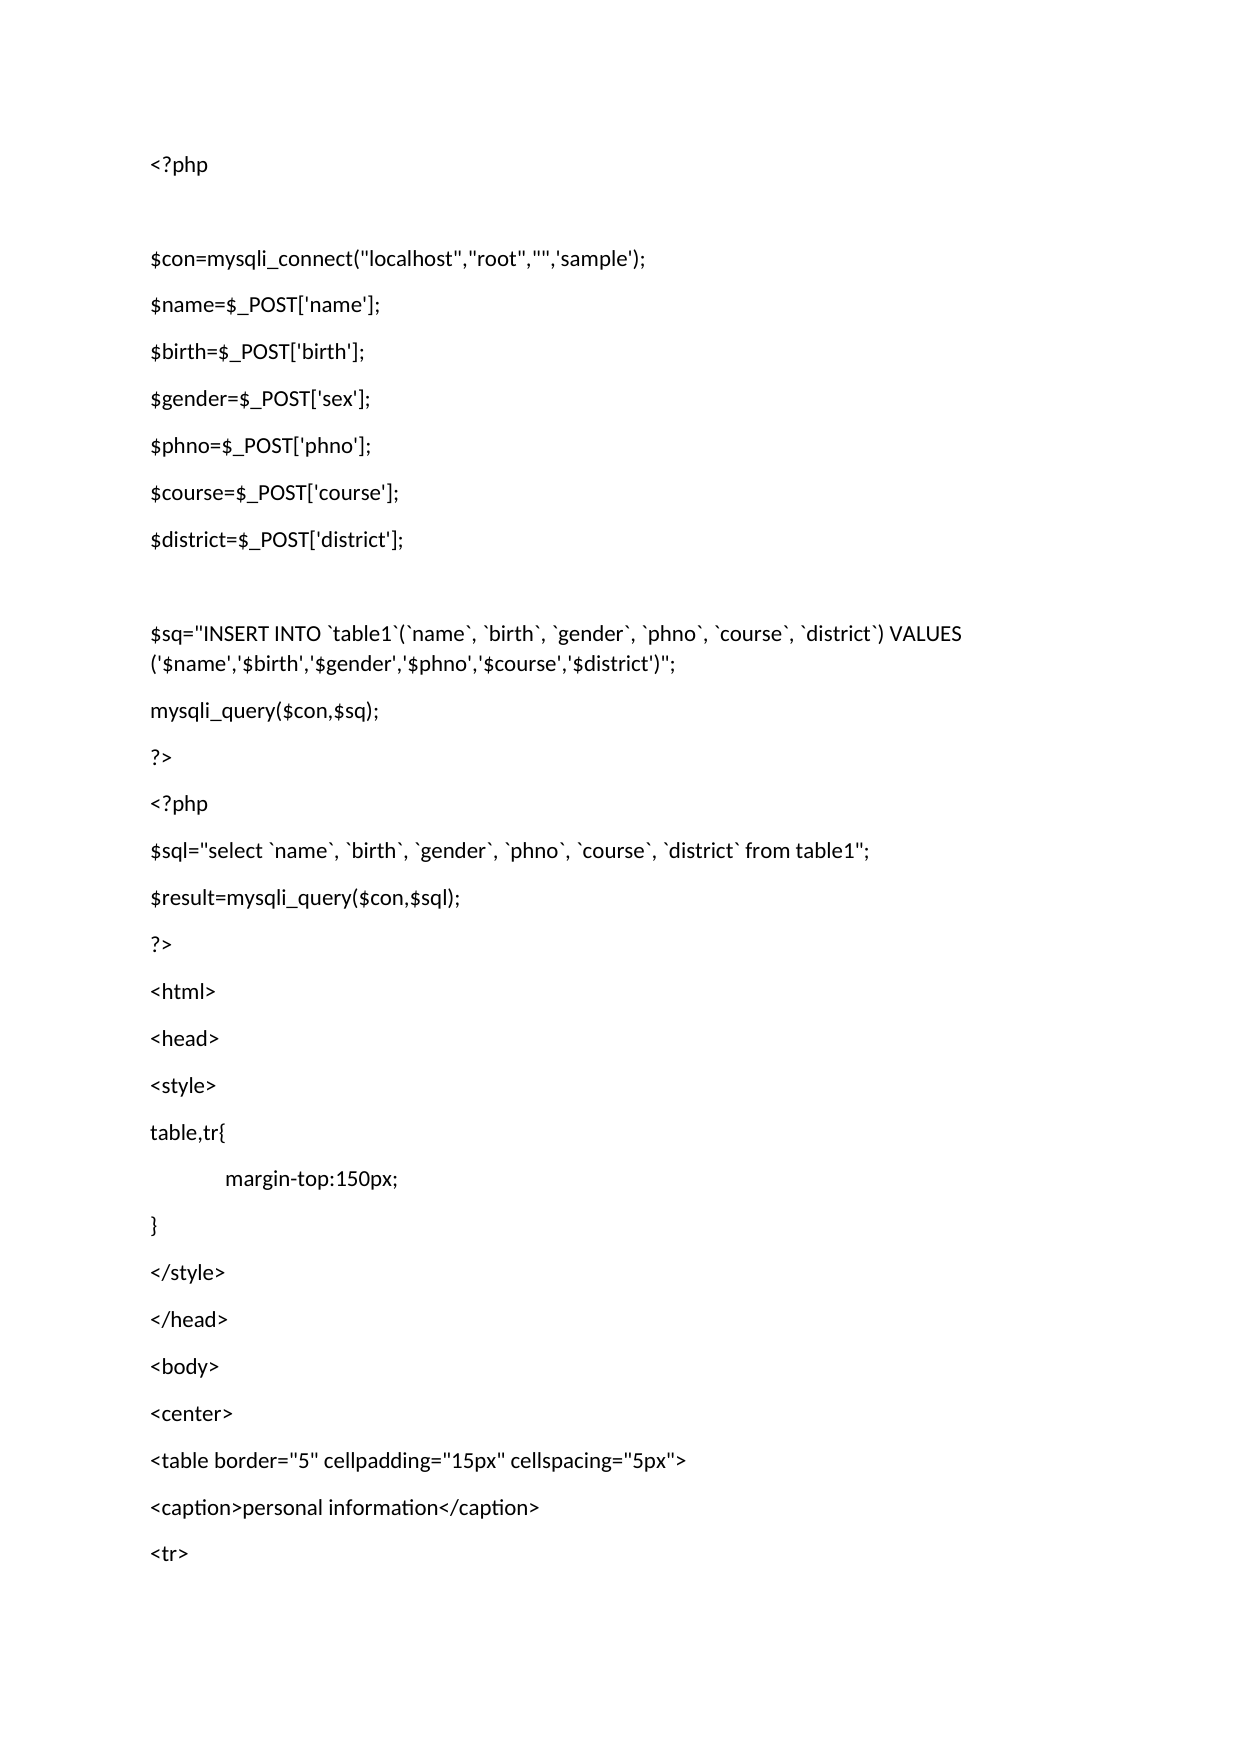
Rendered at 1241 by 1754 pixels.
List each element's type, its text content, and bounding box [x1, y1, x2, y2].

text <head> [150, 1024, 1090, 1052]
text table,tr{ [150, 1118, 1090, 1146]
text $phno=$_POST['phno']; [150, 431, 1090, 459]
text mysqli_query($con,$sq); [150, 696, 1090, 724]
text <style> [150, 1071, 1090, 1099]
text } [150, 1211, 1090, 1239]
text $gender=$_POST['sex']; [150, 384, 1090, 412]
text $birth=$_POST['birth']; [150, 337, 1090, 366]
text </style> [150, 1258, 1090, 1286]
text $name=$_POST['name']; [150, 291, 1090, 319]
text <?php [150, 789, 1090, 818]
text <table border="5" cellpadding="15px" cellspacing="5px"> [150, 1446, 1090, 1474]
text </head> [150, 1305, 1090, 1333]
text $district=$_POST['district']; [150, 525, 1090, 553]
text $con=mysqli_connect("localhost","root","",'sample'); [150, 244, 1090, 272]
text <caption>personal information</caption> [150, 1493, 1090, 1521]
text $sql="select `name`, `birth`, `gender`, `phno`, `course`, `district` from table1"; [150, 836, 1090, 864]
text <html> [150, 977, 1090, 1005]
text ?> [150, 930, 1090, 958]
text $result=mysqli_query($con,$sql); [150, 883, 1090, 911]
text <body> [150, 1352, 1090, 1380]
text $sq="INSERT INTO `table1`(`name`, `birth`, `gender`, `phno`, `course`, `district`) VALUES ('$name','$birth','$gender','$phno','$course','$district')"; [150, 619, 1090, 677]
text <?php [150, 150, 1090, 178]
text margin-top:150px; [150, 1164, 1090, 1193]
text <tr> [150, 1539, 1090, 1568]
text ?> [150, 743, 1090, 771]
text $course=$_POST['course']; [150, 478, 1090, 506]
text <center> [150, 1399, 1090, 1427]
